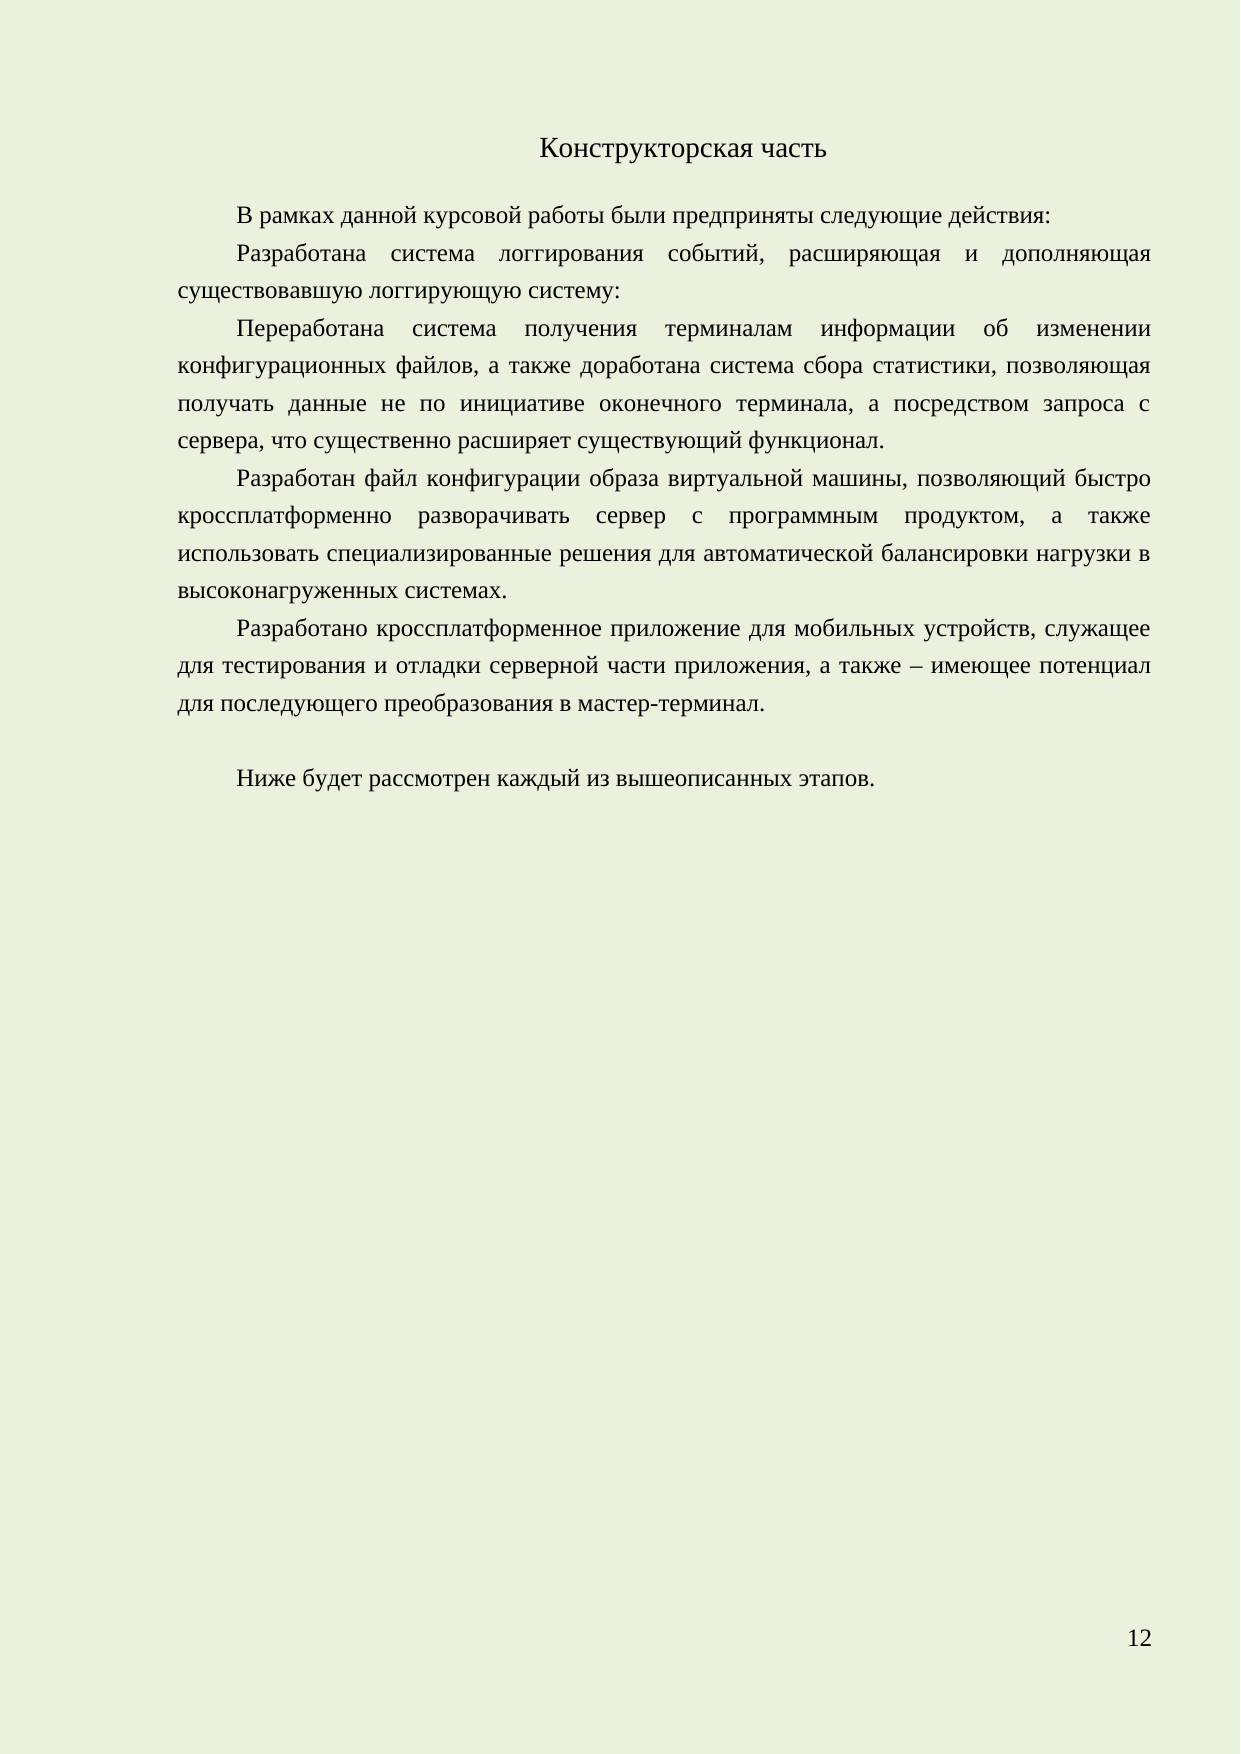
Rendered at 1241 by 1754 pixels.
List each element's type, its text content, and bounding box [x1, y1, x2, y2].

text Разработана система логгирования событий, расширяющая и дополняющая существовавшую логгирующую систему: [177, 231, 1152, 306]
text Ниже будет рассмотрен каждый из вышеописанных этапов. [177, 756, 1152, 793]
text В рамках данной курсовой работы были предприняты следующие действия: [177, 193, 1152, 231]
text Разработан файл конфигурации образа виртуальной машины, позволяющий быстро кроссплатформенно разворачивать сервер с программным продуктом, а также использовать специализированные решения для автоматической балансировки нагрузки в высоконагруженных системах. [177, 456, 1152, 606]
text Конструкторская часть [215, 131, 1152, 164]
text Разработано кроссплатформенное приложение для мобильных устройств, служащее для тестирования и отладки серверной части приложения, а также – имеющее потенциал для последующего преобразования в мастер-терминал. [177, 606, 1152, 718]
text Переработана система получения терминалам информации об изменении конфигурационных файлов, а также доработана система сбора статистики, позволяющая получать данные не по инициативе оконечного терминала, а посредством запроса с сервера, что существенно расширяет существующий функционал. [177, 306, 1152, 456]
